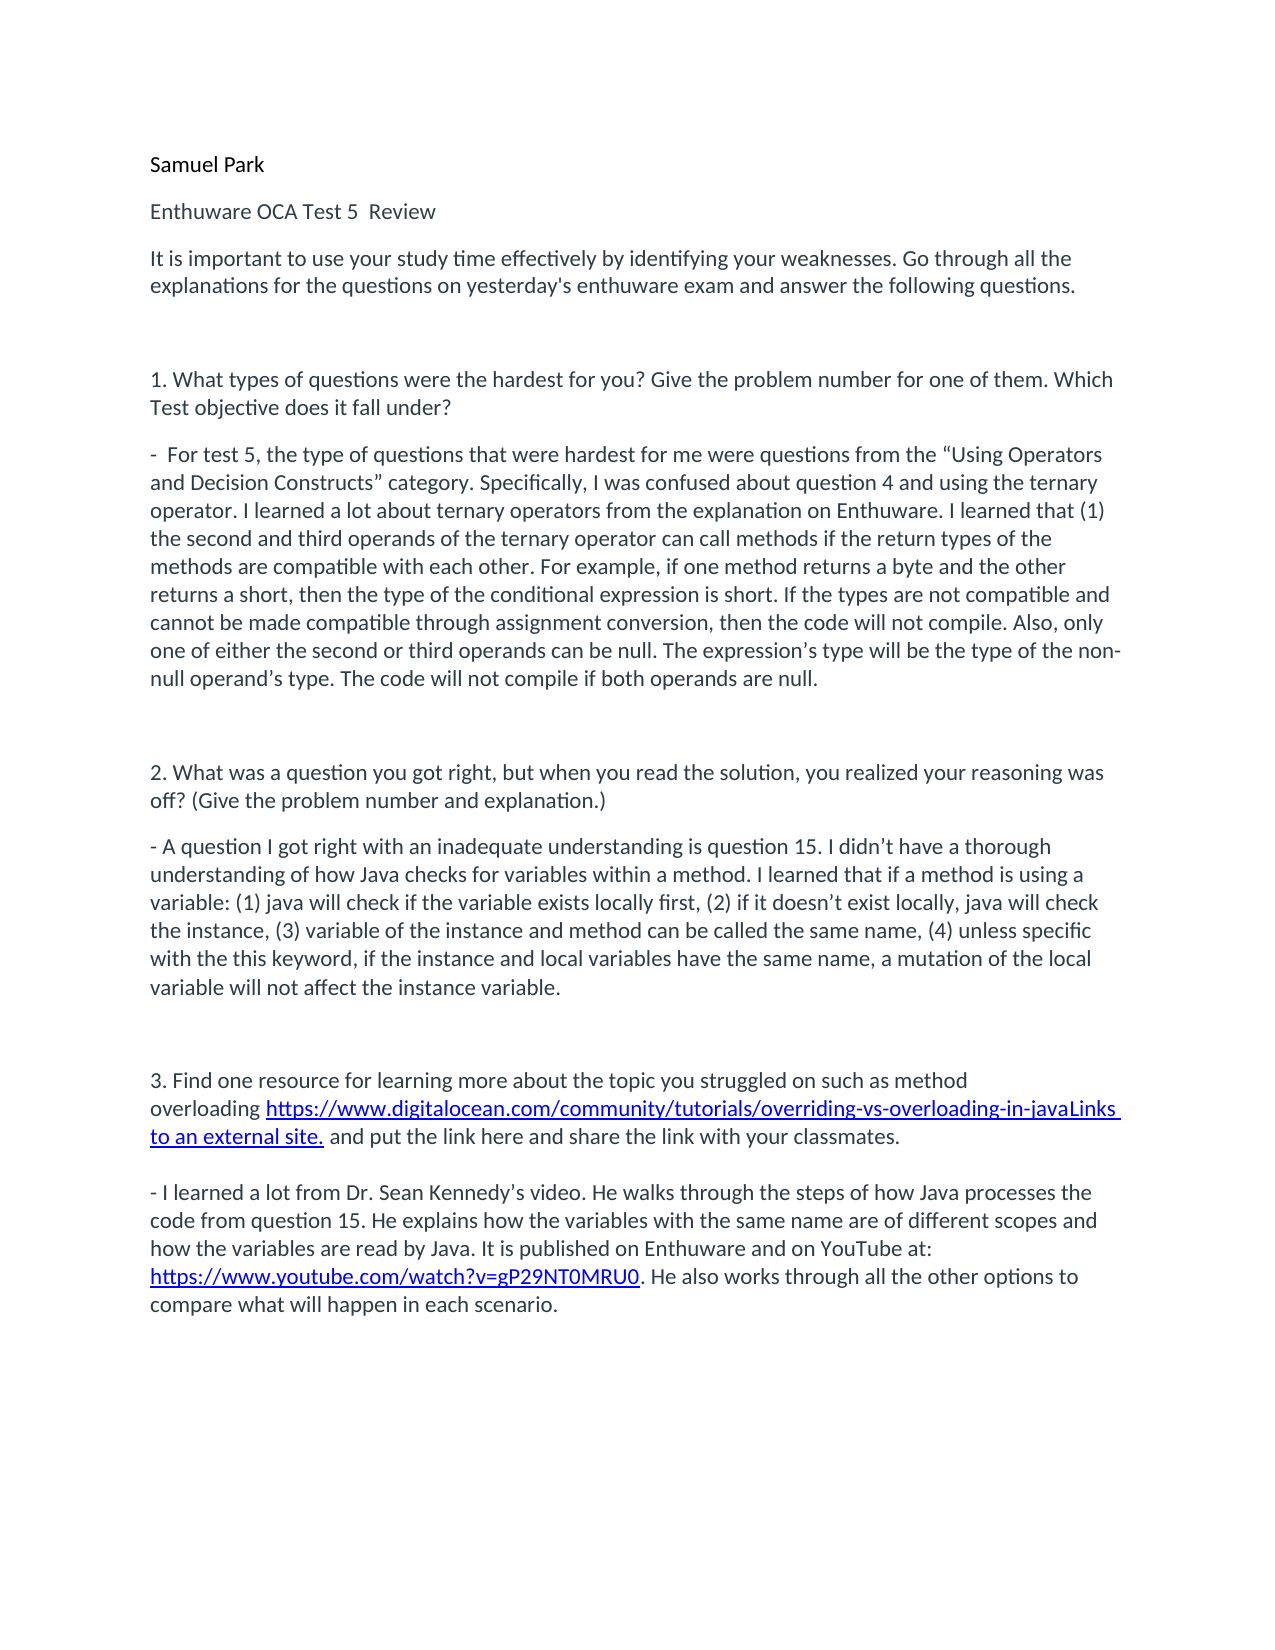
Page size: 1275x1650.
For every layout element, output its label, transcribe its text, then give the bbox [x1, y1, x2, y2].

text 2. What was a question you got right, but when you read the solution, you realized your reasoning was off? (Give the problem number and explanation.) [150, 758, 1125, 814]
text - I learned a lot from Dr. Sean Kennedy’s video. He walks through the steps of how Java processes the code from question 15. He explains how the variables with the same name are of different scopes and how the variables are read by Java. It is published on Enthuware and on YouTube at: https://www.youtube.com/watch?v=gP29NT0MRU0. He also works through all the other options to compare what will happen in each scenario. [150, 1178, 1125, 1318]
text 1. What types of questions were the hardest for you? Give the problem number for one of them. Which Test objective does it fall under? [150, 365, 1125, 421]
text Enthuware OCA Test 5 Review [150, 197, 1125, 225]
text - For test 5, the type of questions that were hardest for me were questions from the “Using Operators and Decision Constructs” category. Specifically, I was confused about question 4 and using the ternary operator. I learned a lot about ternary operators from the explanation on Enthuware. I learned that (1) the second and third operands of the ternary operator can call methods if the return types of the methods are compatible with each other. For example, if one method returns a byte and the other returns a short, then the type of the conditional expression is short. If the types are not compatible and cannot be made compatible through assignment conversion, then the code will not compile. Also, only one of either the second or third operands can be null. The expression’s type will be the type of the non-null operand’s type. The code will not compile if both operands are null. [150, 440, 1125, 692]
text - A question I got right with an inadequate understanding is question 15. I didn’t have a thorough understanding of how Java checks for variables within a method. I learned that if a method is using a variable: (1) java will check if the variable exists locally first, (2) if it doesn’t exist locally, java will check the instance, (3) variable of the instance and method can be called the same name, (4) unless specific with the this keyword, if the instance and local variables have the same name, a mutation of the local variable will not affect the instance variable. [150, 832, 1125, 1001]
text Samuel Park [150, 150, 1125, 178]
text 3. Find one resource for learning more about the topic you struggled on such as method overloading https://www.digitalocean.com/community/tutorials/overriding-vs-overloading-in-javaLinks to an external site. and put the link here and share the link with your classmates. [150, 1066, 1125, 1150]
text It is important to use your study time effectively by identifying your weaknesses. Go through all the explanations for the questions on yesterday's enthuware exam and answer the following questions. [150, 244, 1125, 300]
